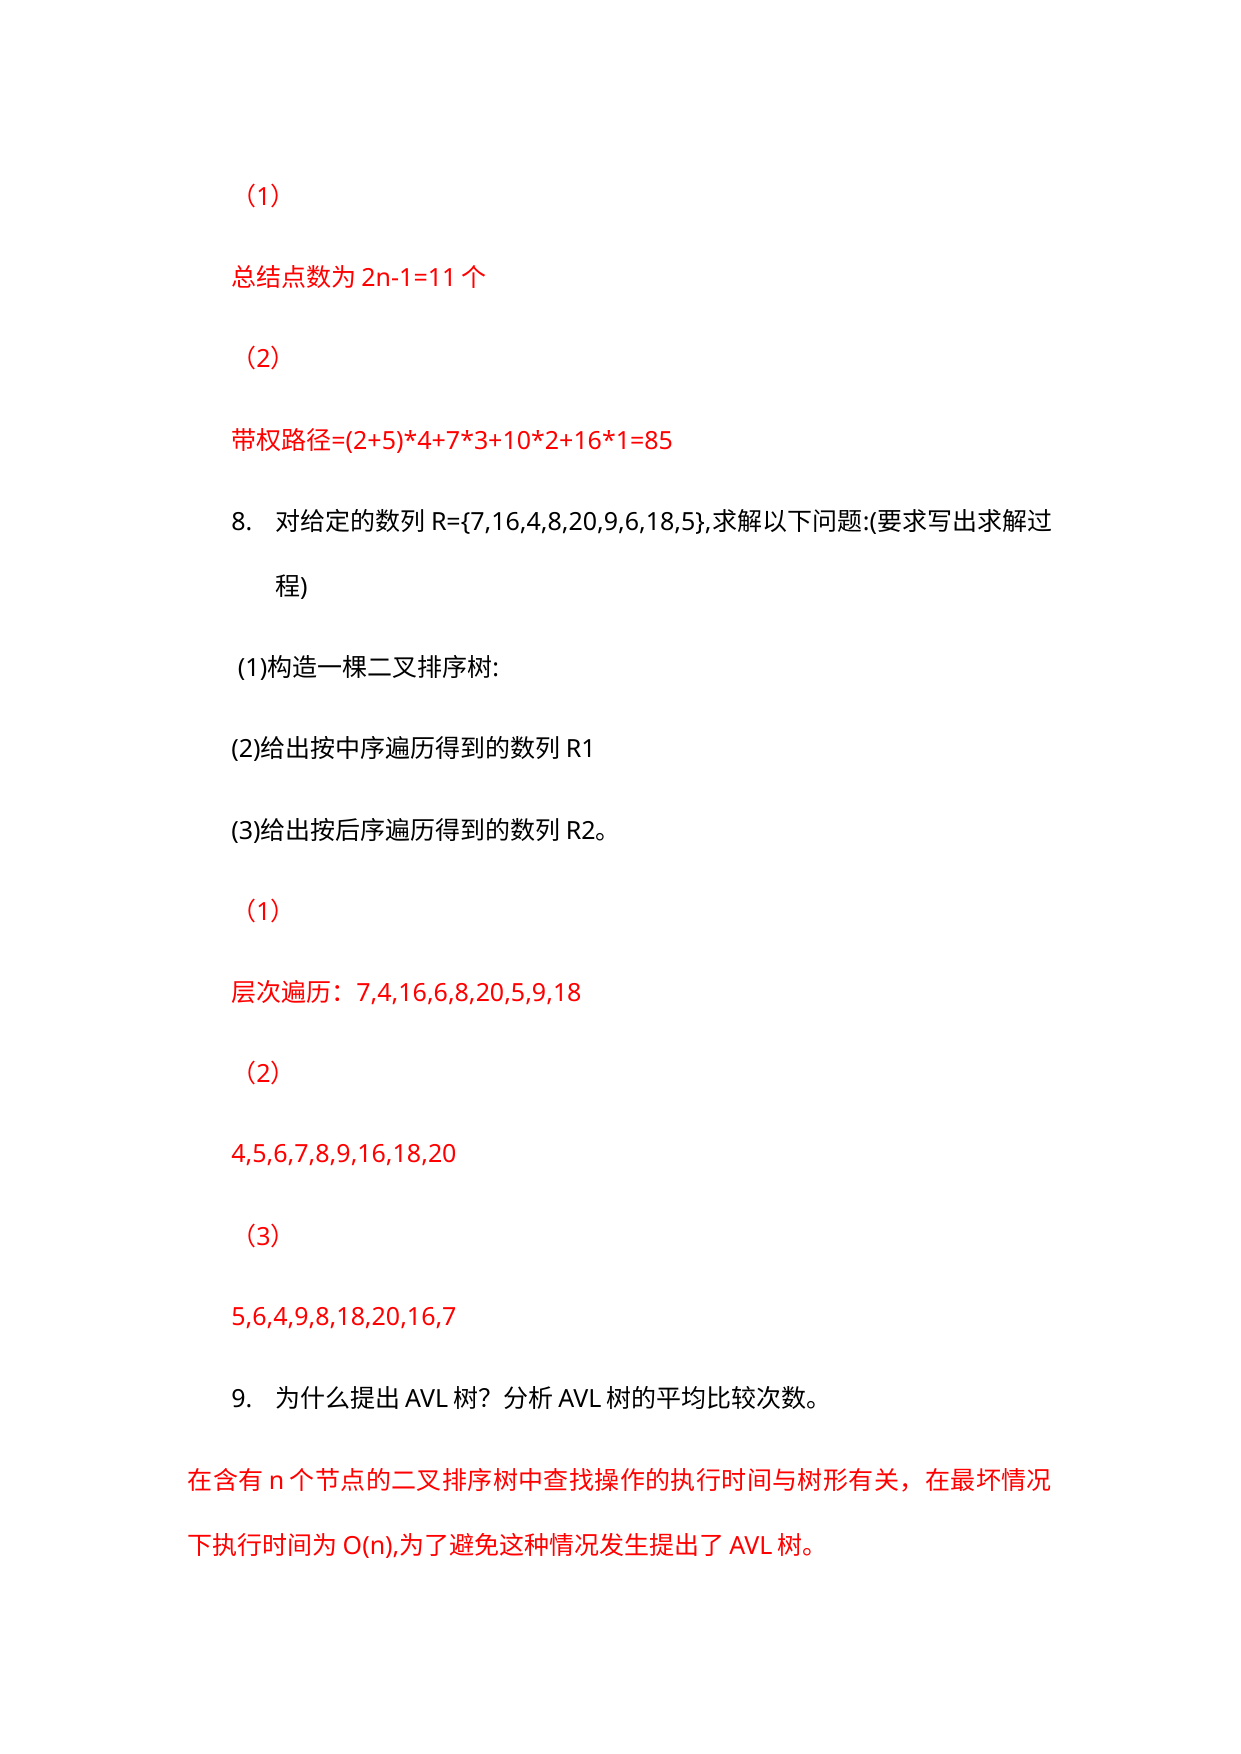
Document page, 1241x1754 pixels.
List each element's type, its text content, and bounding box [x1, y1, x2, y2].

list (3)给出按后序遍历得到的数列R2。 [231, 796, 1053, 861]
list (1)构造一棵二叉排序树: [231, 633, 1053, 698]
list （1） [231, 162, 1053, 227]
list 层次遍历：7,4,16,6,8,20,5,9,18 [231, 958, 1053, 1023]
list （2） [231, 1039, 1053, 1104]
list （1） [231, 877, 1053, 942]
list 5,6,4,9,8,18,20,16,7 [231, 1283, 1053, 1348]
list (2)给出按中序遍历得到的数列R1 [231, 714, 1053, 779]
list 带权路径=(2+5)*4+7*3+10*2+16*1=85 [231, 406, 1053, 471]
list 4,5,6,7,8,9,16,18,20 [231, 1121, 1053, 1186]
list 总结点数为2n-1=11个 [231, 243, 1053, 308]
list （2） [231, 324, 1053, 389]
list 为什么提出AVL树？分析AVL树的平均比较次数。 [231, 1364, 1053, 1429]
text 在含有n个节点的二叉排序树中查找操作的执行时间与树形有关，在最坏情况下执行时间为O(n),为了避免这种情况发生提出了AVL树。 [187, 1446, 1053, 1576]
list （3） [231, 1202, 1053, 1267]
list 对给定的数列R={7,16,4,8,20,9,6,18,5},求解以下问题:(要求写出求解过程) [231, 487, 1053, 617]
